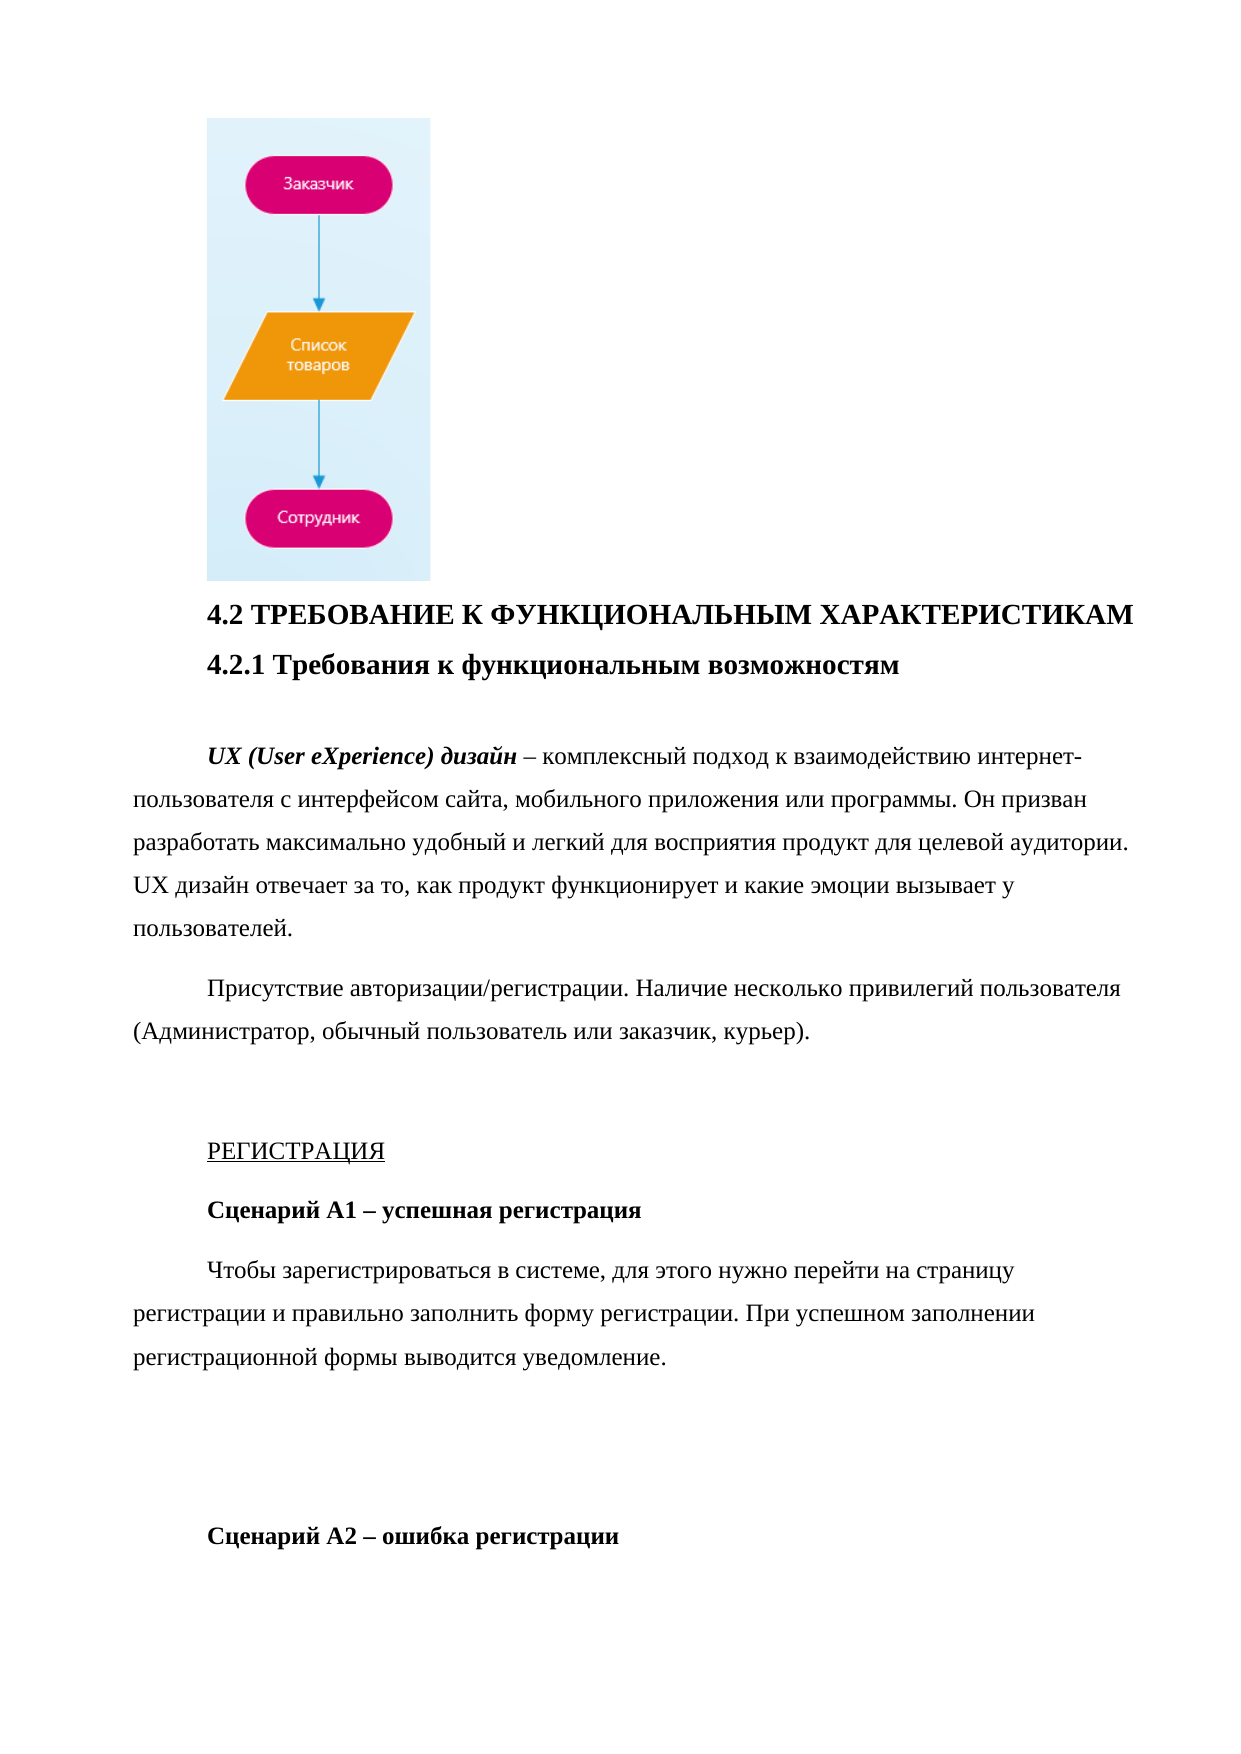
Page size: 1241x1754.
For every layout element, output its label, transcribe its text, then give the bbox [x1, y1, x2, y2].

text 4.2 ТРЕБОВАНИЕ К ФУНКЦИОНАЛЬНЫМ ХАРАКТЕРИСТИКАМ [133, 597, 1152, 631]
text Сценарий A1 – успешная регистрация [133, 1196, 1152, 1224]
picture [206, 118, 431, 581]
text Сценарий A2 – ошибка регистрации [133, 1521, 1152, 1550]
text Чтобы зарегистрироваться в системе, для этого нужно перейти на страницу регистрации и правильно заполнить форму регистрации. При успешном заполнении регистрационной формы выводится уведомление. [133, 1255, 1152, 1370]
text UX (User eXperience) дизайн – комплексный подход к взаимодействию интернет-пользователя с интерфейсом сайта, мобильного приложения или программы. Он призван разработать максимально удобный и легкий для восприятия продукт для целевой аудитории. UX дизайн отвечает за то, как продукт функционирует и какие эмоции вызывает у пользователей. [133, 741, 1152, 942]
text 4.2.1 Требования к функциональным возможностям [133, 647, 1152, 681]
text РЕГИСТРАЦИЯ [133, 1136, 1152, 1164]
text Присутствие авторизации/регистрации. Наличие несколько привилегий пользователя (Администратор, обычный пользователь или заказчик, курьер). [133, 973, 1152, 1045]
